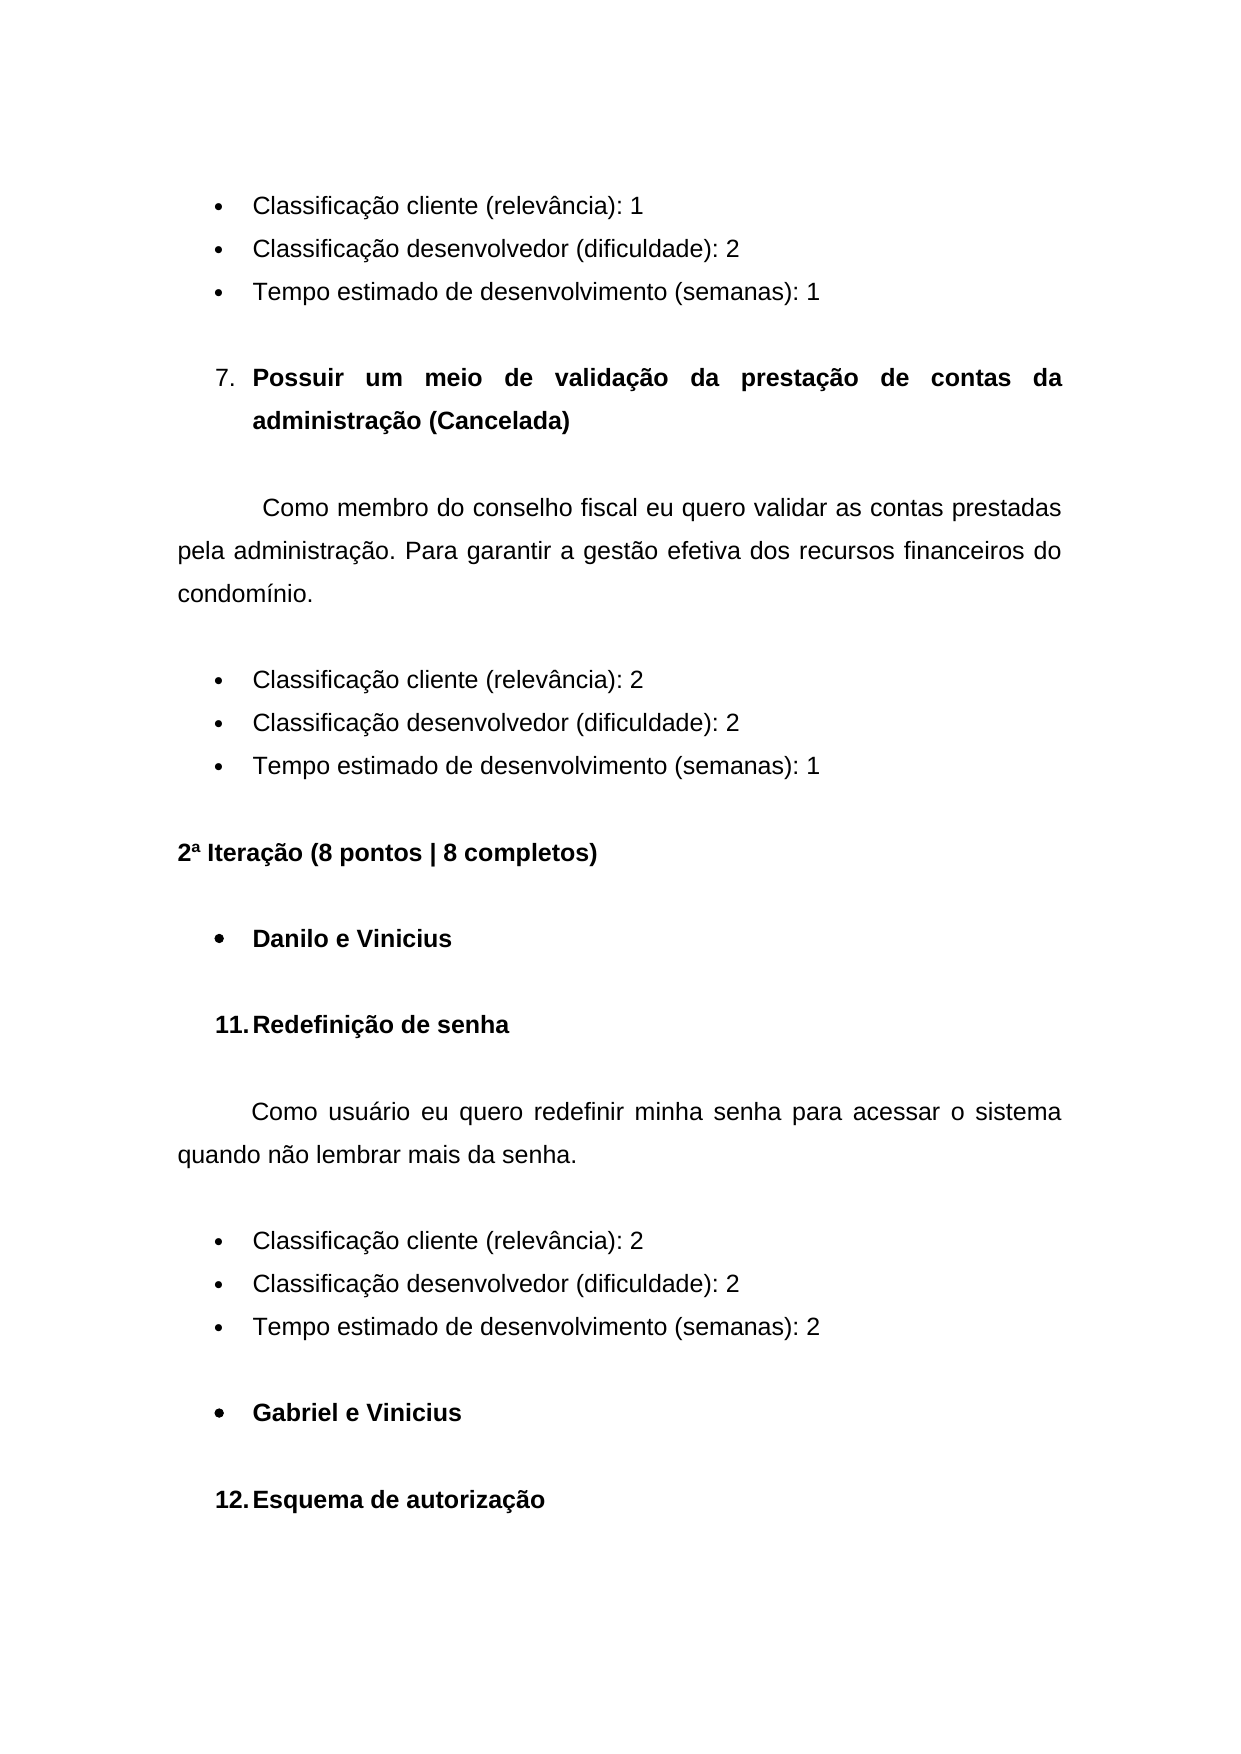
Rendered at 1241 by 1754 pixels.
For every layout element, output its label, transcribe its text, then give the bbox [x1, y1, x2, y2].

list Esquema de autorização [215, 1485, 1063, 1513]
text Como membro do conselho fiscal eu quero validar as contas prestadas pela administração. Para garantir a gestão efetiva dos recursos financeiros do condomínio. [177, 493, 1063, 608]
list Tempo estimado de desenvolvimento (semanas): 2 [215, 1312, 1063, 1341]
text Como usuário eu quero redefinir minha senha para acessar o sistema quando não lembrar mais da senha. [177, 1096, 1063, 1168]
list Classificação cliente (relevância): 1 [215, 191, 1063, 219]
list Classificação desenvolvedor (dificuldade): 2 [215, 708, 1063, 737]
list Classificação cliente (relevância): 2 [215, 665, 1063, 694]
list Danilo e Vinicius [215, 924, 1063, 953]
list Gabriel e Vinicius [215, 1398, 1063, 1427]
list Tempo estimado de desenvolvimento (semanas): 1 [215, 277, 1063, 306]
list Redefinição de senha [215, 1010, 1063, 1039]
list Possuir um meio de validação da prestação de contas da administração (Cancelada) [215, 363, 1063, 435]
list Classificação cliente (relevância): 2 [215, 1226, 1063, 1254]
list Classificação desenvolvedor (dificuldade): 2 [215, 1269, 1063, 1298]
text 2ª Iteração (8 pontos | 8 completos) [177, 838, 1063, 866]
list Tempo estimado de desenvolvimento (semanas): 1 [215, 751, 1063, 780]
list Classificação desenvolvedor (dificuldade): 2 [215, 234, 1063, 263]
